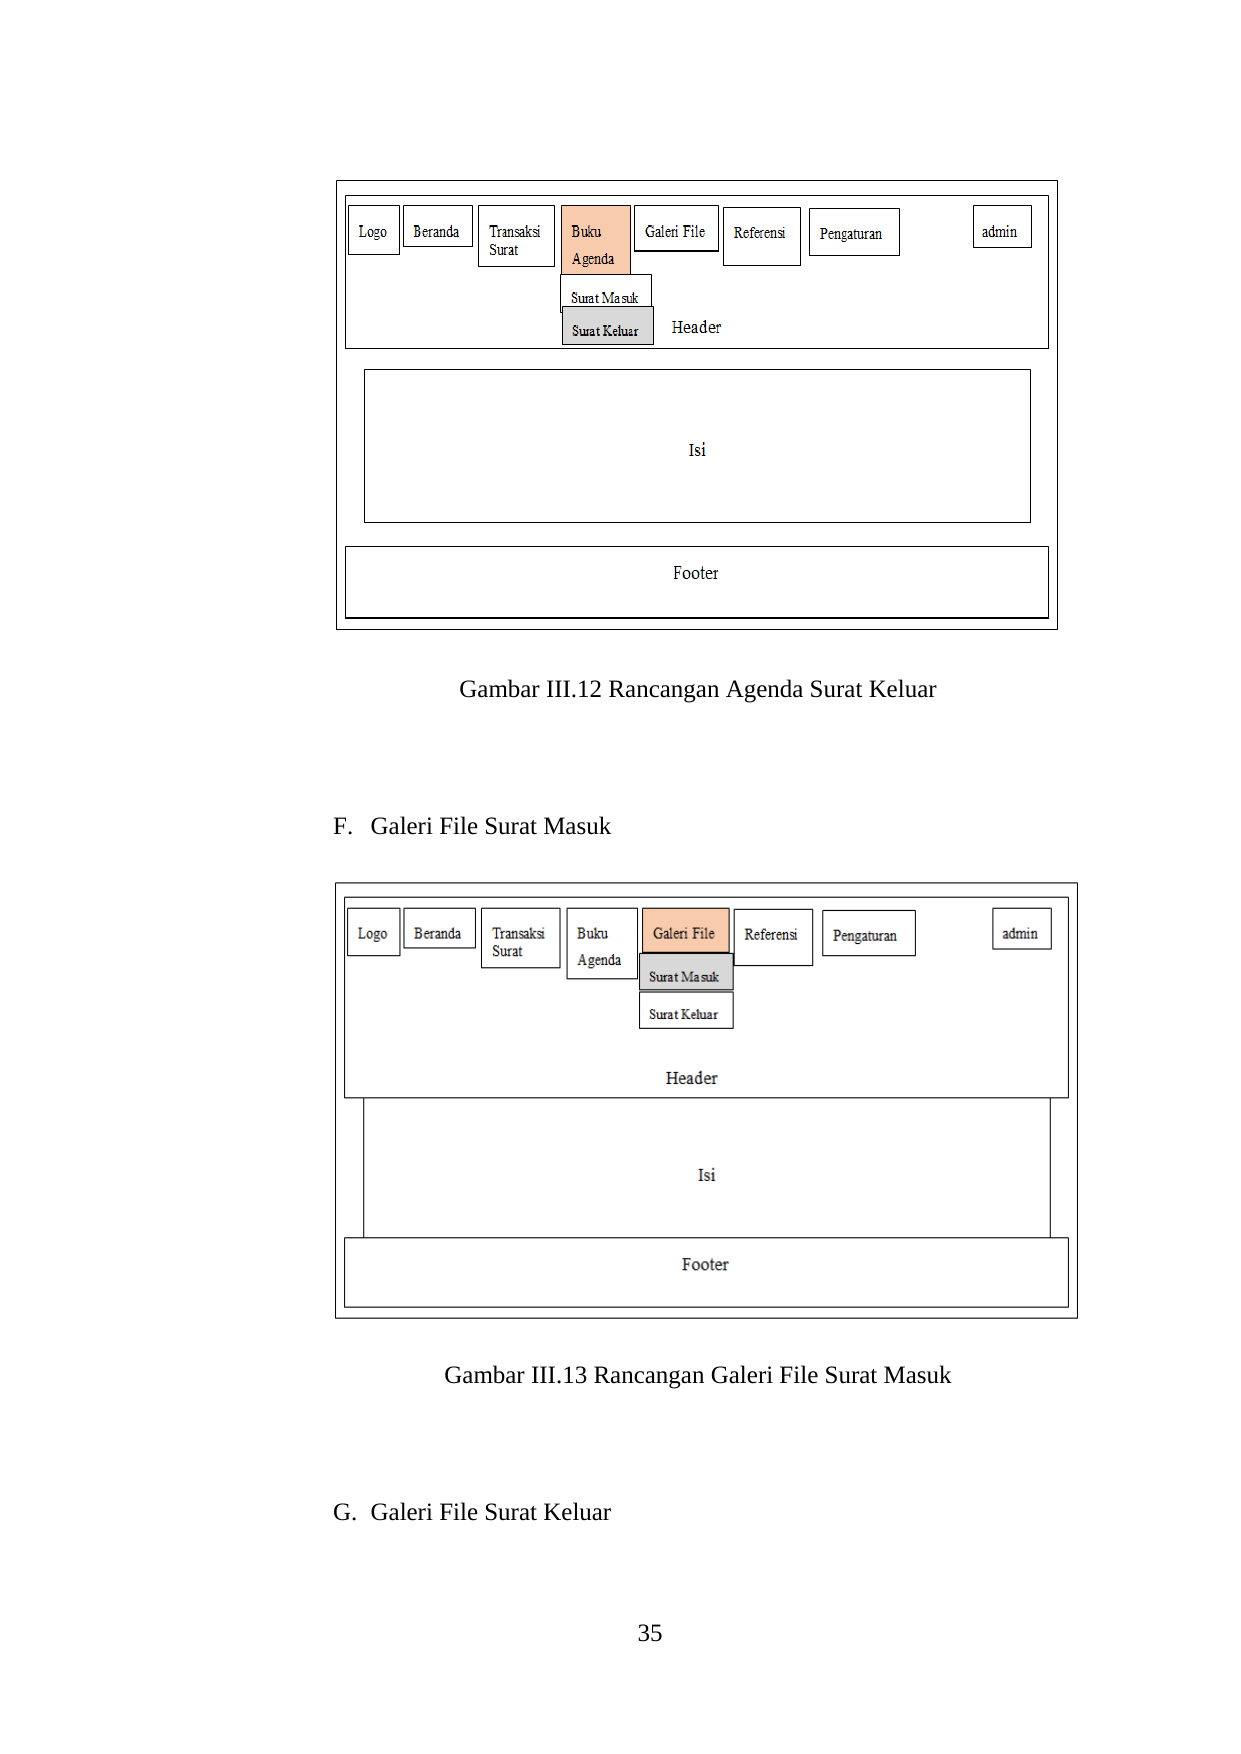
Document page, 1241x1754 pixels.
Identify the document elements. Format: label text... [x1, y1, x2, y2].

picture [332, 177, 1060, 635]
text Gambar III.12 Rancangan Agenda Surat Keluar [333, 674, 1063, 703]
list Galeri File Surat Keluar [333, 1497, 1063, 1526]
list Galeri File Surat Masuk [333, 811, 1063, 839]
picture [332, 878, 1082, 1321]
text Gambar III.13 Rancangan Galeri File Surat Masuk [333, 1361, 1063, 1389]
